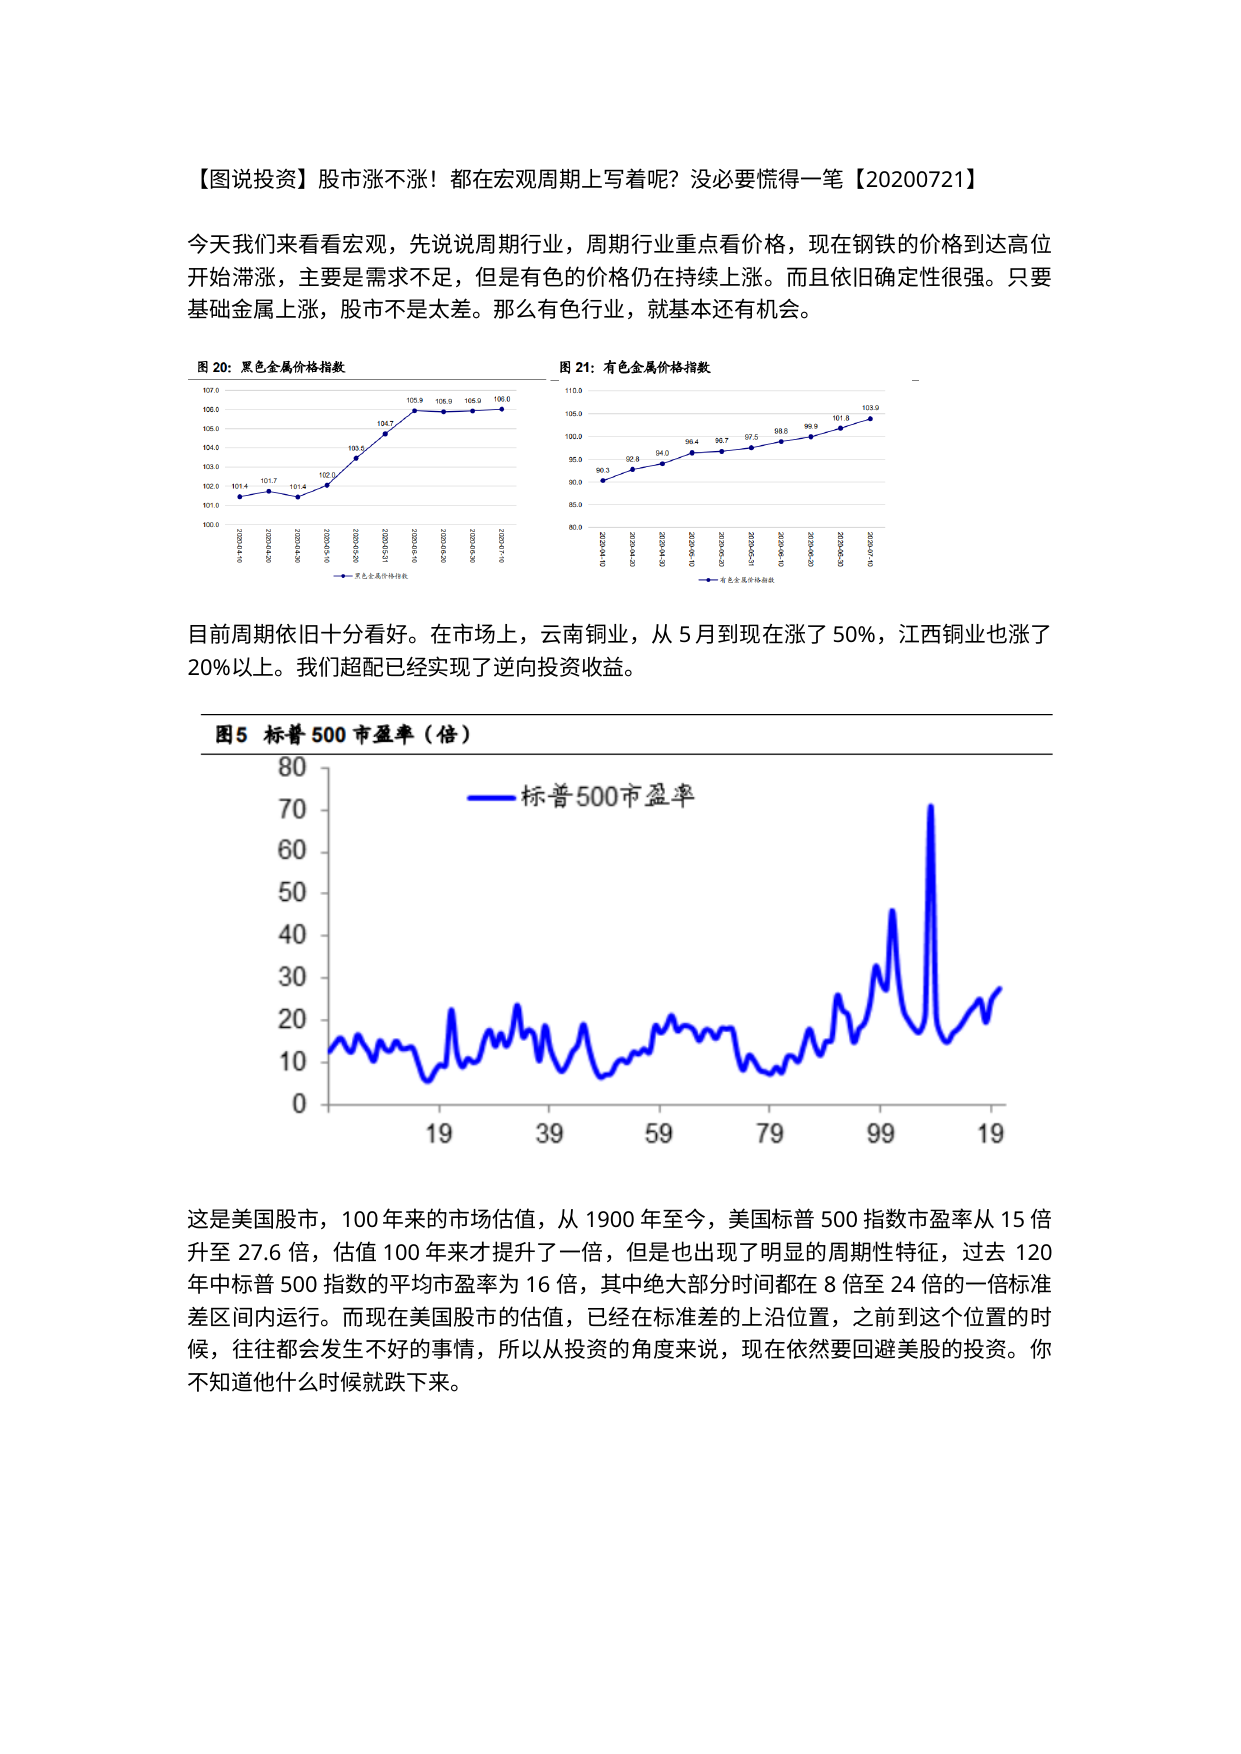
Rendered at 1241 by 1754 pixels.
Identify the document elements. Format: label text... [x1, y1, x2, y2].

text 这是美国股市，100年来的市场估值，从 1900 年至今，美国标普 500 指数市盈率从 15 倍升至 27.6 倍，估值100年来才提升了一倍，但是也出现了明显的周期性特征，过去 120 年中标普 500 指数的平均市盈率为 16 倍，其中绝大部分时间都在 8 倍至 24 倍的一倍标准差区间内运行。而现在美国股市的估值，已经在标准差的上沿位置，之前到这个位置的时候，往往都会发生不好的事情，所以从投资的角度来说，现在依然要回避美股的投资。你不知道他什么时候就跌下来。 [187, 1202, 1053, 1397]
text 目前周期依旧十分看好。在市场上，云南铜业，从5月到现在涨了50%，江西铜业也涨了20%以上。我们超配已经实现了逆向投资收益。 [187, 617, 1053, 682]
picture [187, 714, 1053, 1150]
text 今天我们来看看宏观，先说说周期行业，周期行业重点看价格，现在钢铁的价格到达高位开始滞涨，主要是需求不足，但是有色的价格仍在持续上涨。而且依旧确定性很强。只要基础金属上涨，股市不是太差。那么有色行业，就基本还有机会。 [187, 227, 1053, 324]
text 【图说投资】股市涨不涨！都在宏观周期上写着呢？没必要慌得一笔【20200721】 [187, 162, 1053, 194]
picture [187, 357, 919, 584]
